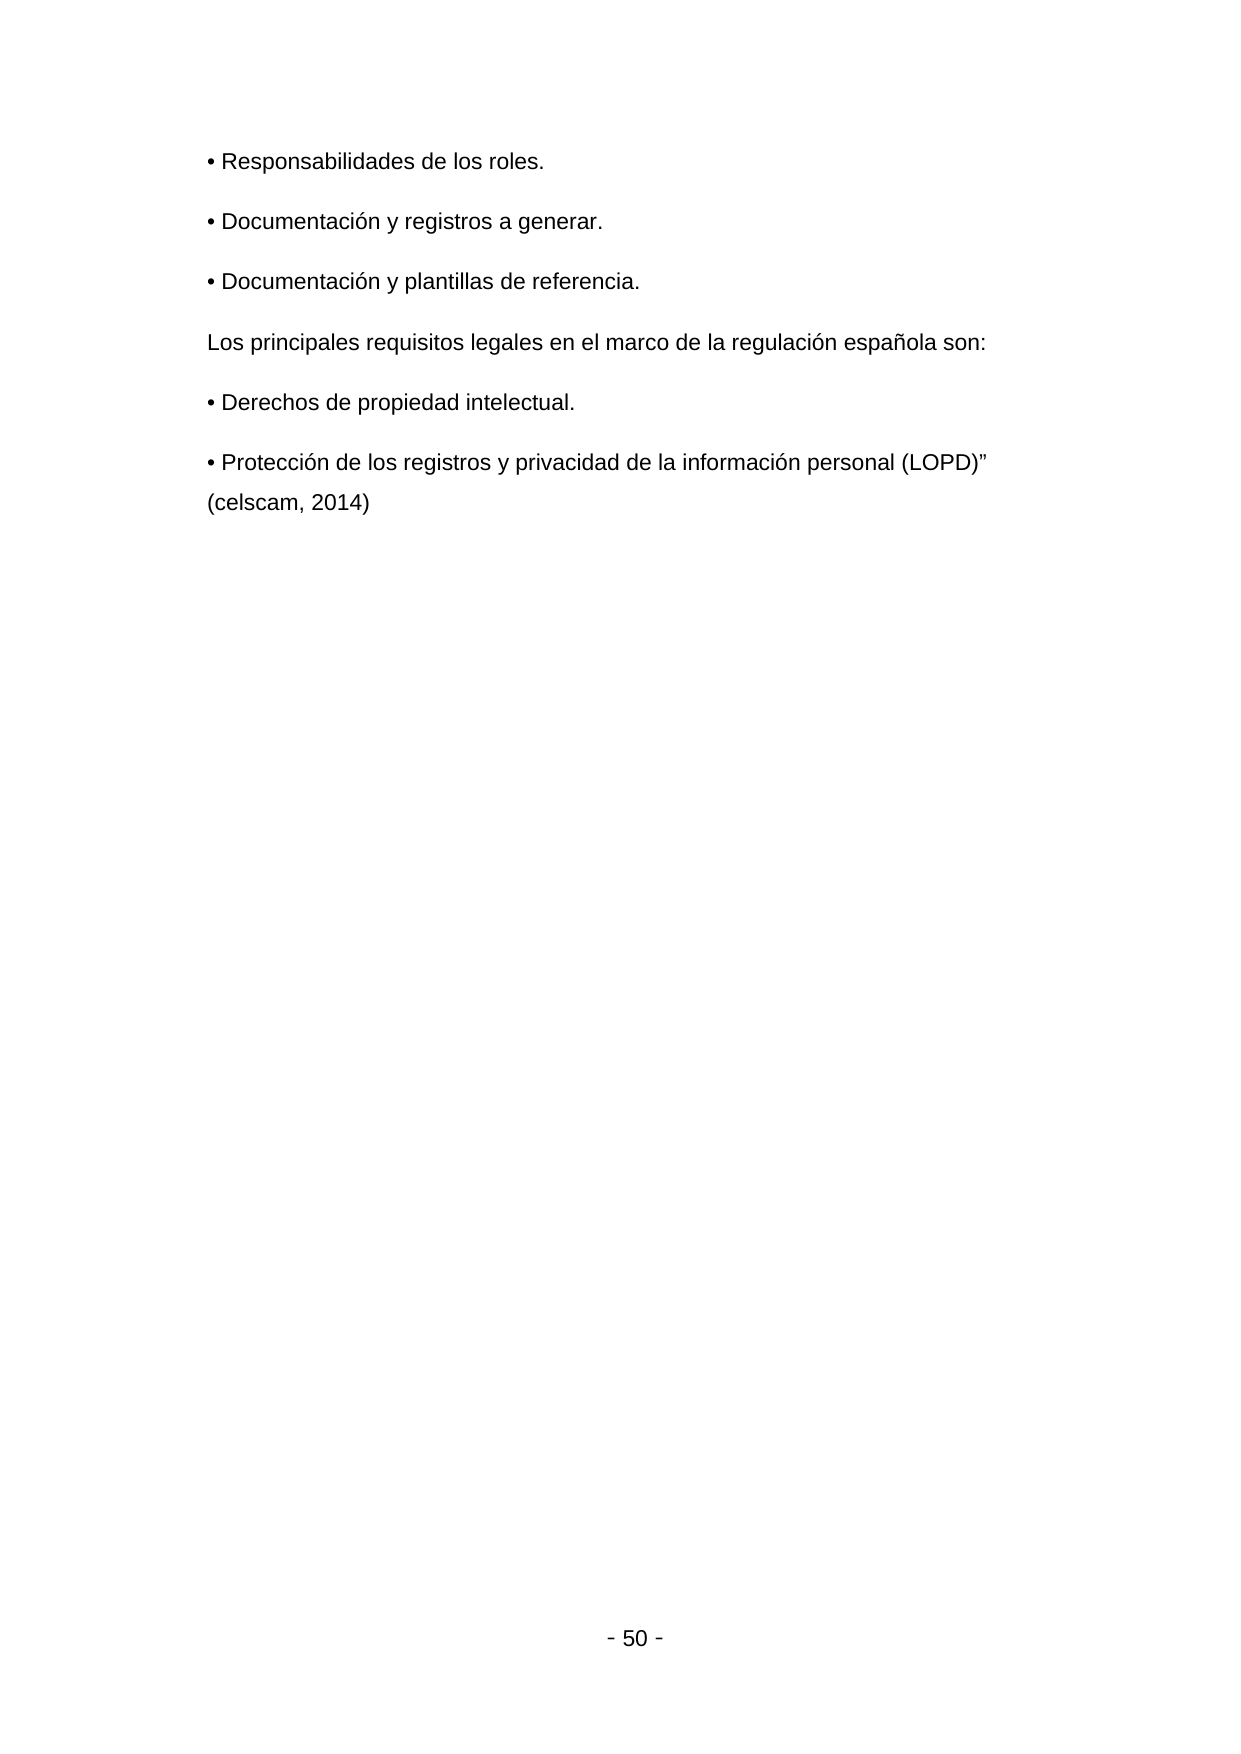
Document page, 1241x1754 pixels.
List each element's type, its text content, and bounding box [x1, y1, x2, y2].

text • Responsabilidades de los roles. [207, 148, 1063, 174]
text • Documentación y registros a generar. [207, 208, 1063, 234]
text • Documentación y plantillas de referencia. [207, 268, 1063, 295]
text Los principales requisitos legales en el marco de la regulación española son: [207, 329, 1063, 355]
text • Protección de los registros y privacidad de la información personal (LOPD)” [207, 449, 1063, 515]
text • Derechos de propiedad intelectual. [207, 389, 1063, 415]
